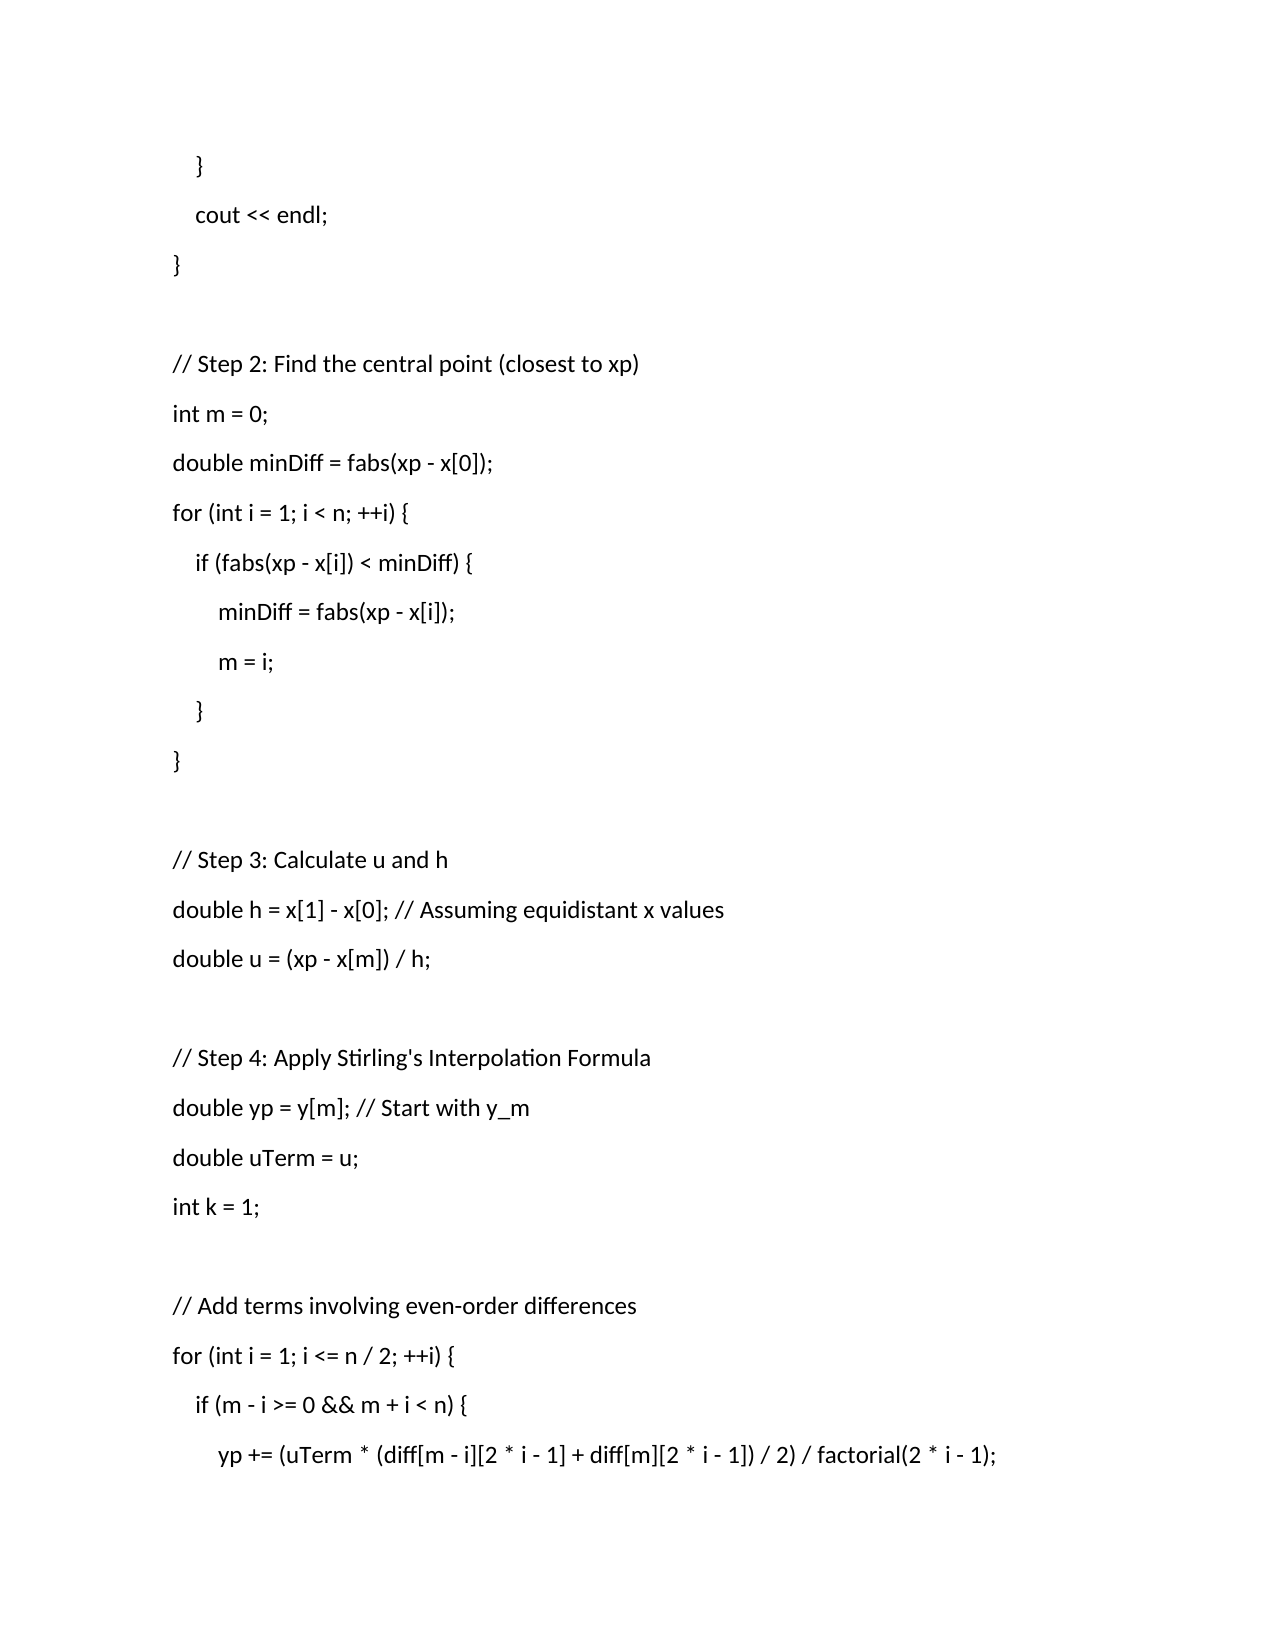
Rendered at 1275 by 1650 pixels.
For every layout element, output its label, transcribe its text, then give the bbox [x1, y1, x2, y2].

text if (fabs(xp - x[i]) < minDiff) { [150, 547, 1125, 577]
text yp += (uTerm * (diff[m - i][2 * i - 1] + diff[m][2 * i - 1]) / 2) / factorial(2 * i - 1); [150, 1439, 1125, 1470]
text // Step 3: Calculate u and h [150, 844, 1125, 875]
text // Step 2: Find the central point (closest to xp) [150, 348, 1125, 379]
text int m = 0; [150, 398, 1125, 428]
text double h = x[1] - x[0]; // Assuming equidistant x values [150, 894, 1125, 924]
text // Step 4: Apply Stirling's Interpolation Formula [150, 1042, 1125, 1073]
text double yp = y[m]; // Start with y_m [150, 1092, 1125, 1123]
text minDiff = fabs(xp - x[i]); [150, 596, 1125, 627]
text double minDiff = fabs(xp - x[0]); [150, 447, 1125, 478]
text double uTerm = u; [150, 1142, 1125, 1172]
text double u = (xp - x[m]) / h; [150, 943, 1125, 974]
text for (int i = 1; i <= n / 2; ++i) { [150, 1340, 1125, 1371]
text } [150, 150, 1125, 181]
text } [150, 745, 1125, 776]
text int k = 1; [150, 1191, 1125, 1222]
text } [150, 695, 1125, 726]
text m = i; [150, 646, 1125, 676]
text if (m - i >= 0 && m + i < n) { [150, 1389, 1125, 1420]
text // Add terms involving even-order differences [150, 1290, 1125, 1321]
text for (int i = 1; i < n; ++i) { [150, 497, 1125, 528]
text } [150, 249, 1125, 280]
text cout << endl; [150, 199, 1125, 230]
